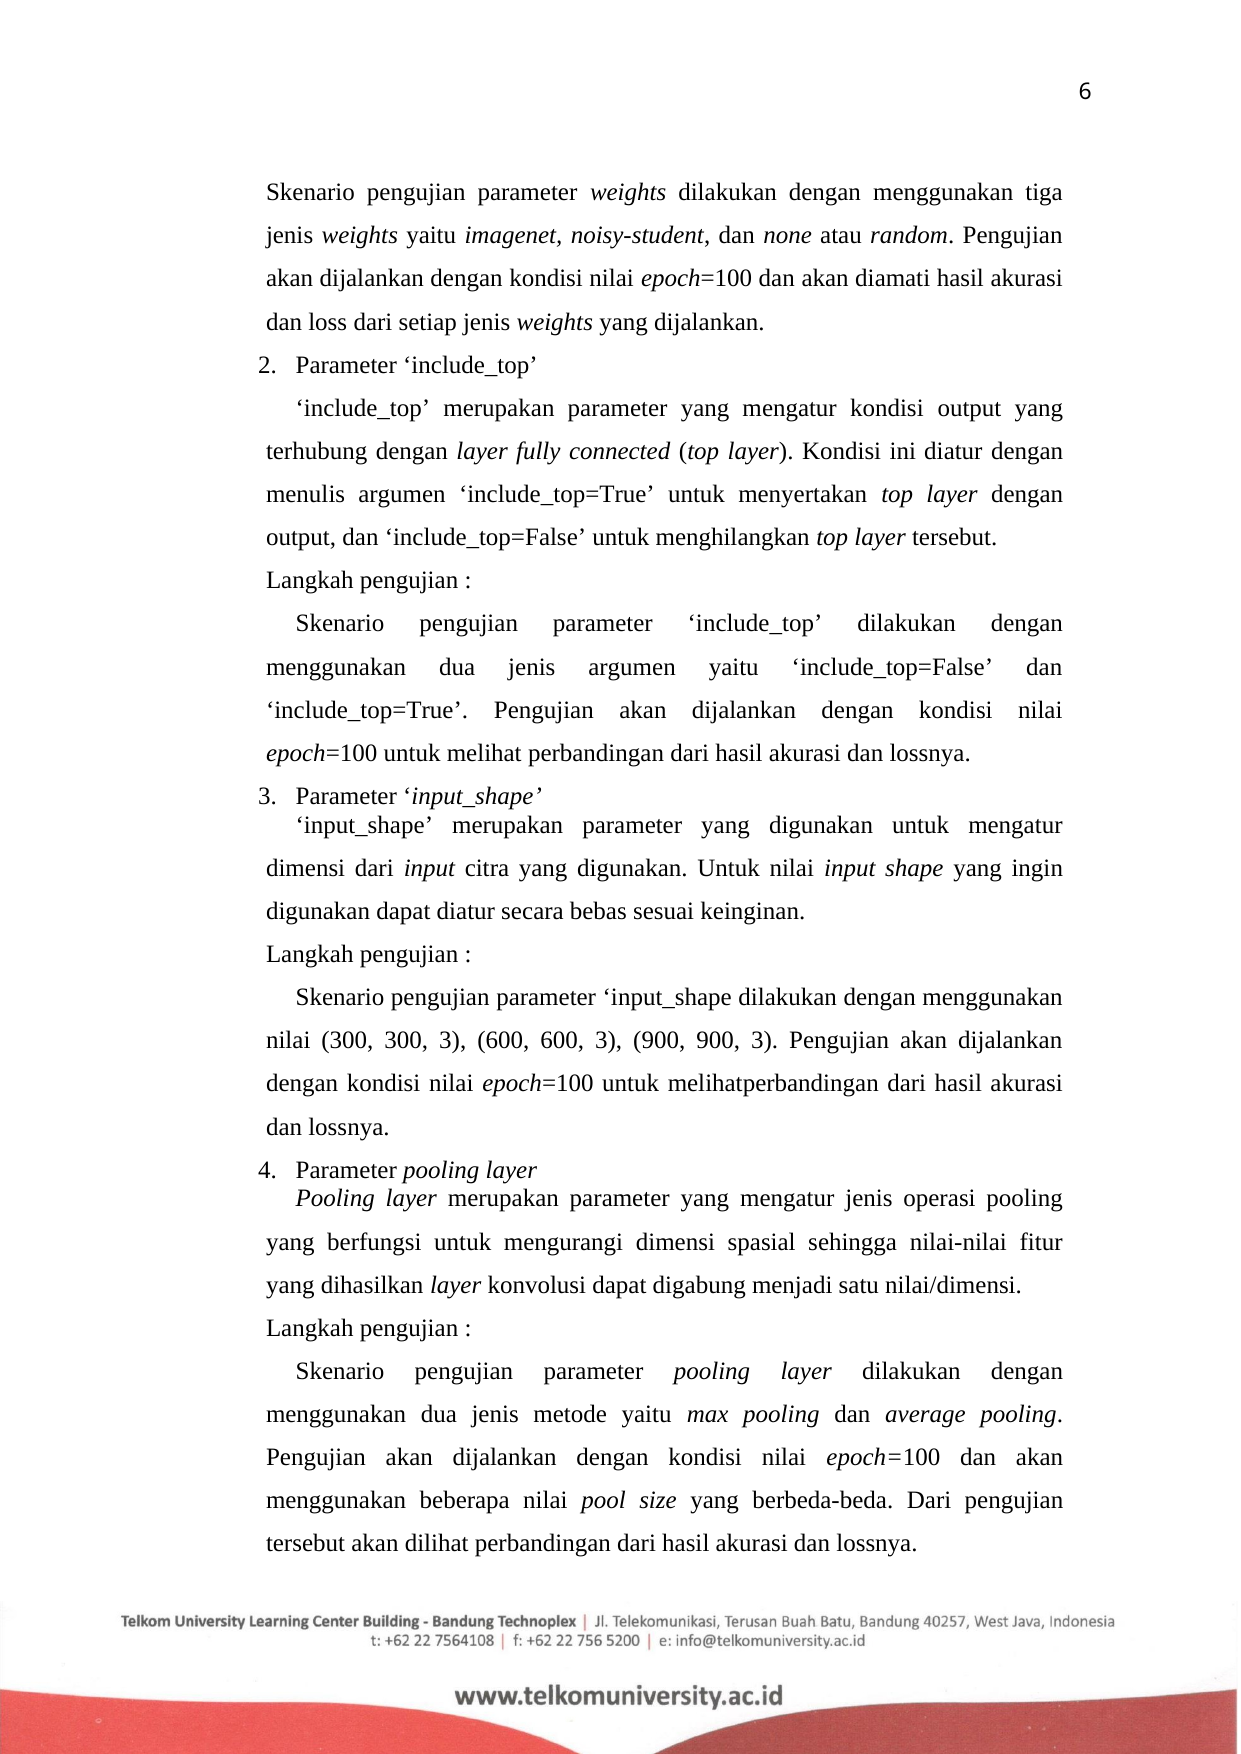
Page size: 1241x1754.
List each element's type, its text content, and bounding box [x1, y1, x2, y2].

list Pooling layer merupakan parameter yang mengatur jenis operasi pooling yang berfungsi untuk mengurangi dimensi spasial sehingga nilai-nilai fitur yang dihasilkan layer konvolusi dapat digabung menjadi satu nilai/dimensi. [266, 1183, 1063, 1298]
list Langkah pengujian : [266, 565, 1063, 594]
list Parameter ‘input_shape’ [258, 781, 1063, 810]
list Skenario pengujian parameter ‘include_top’ dilakukan dengan menggunakan dua jenis argumen yaitu ‘include_top=False’ dan ‘include_top=True’. Pengujian akan dijalankan dengan kondisi nilai epoch=100 untuk melihat perbandingan dari hasil akurasi dan lossnya. [266, 608, 1063, 767]
list ‘include_top’ merupakan parameter yang mengatur kondisi output yang terhubung dengan layer fully connected (top layer). Kondisi ini diatur dengan menulis argumen ‘include_top=True’ untuk menyertakan top layer dengan output, dan ‘include_top=False’ untuk menghilangkan top layer tersebut. [266, 393, 1063, 551]
list ‘input_shape’ merupakan parameter yang digunakan untuk mengatur dimensi dari input citra yang digunakan. Untuk nilai input shape yang ingin digunakan dapat diatur secara bebas sesuai keinginan. [266, 810, 1063, 925]
list Langkah pengujian : [266, 939, 1063, 968]
list Parameter pooling layer [258, 1155, 1063, 1183]
list Skenario pengujian parameter weights dilakukan dengan menggunakan tiga jenis weights yaitu imagenet, noisy-student, dan none atau random. Pengujian akan dijalankan dengan kondisi nilai epoch=100 dan akan diamati hasil akurasi dan loss dari setiap jenis weights yang dijalankan. [266, 177, 1063, 335]
list Parameter ‘include_top’ [258, 350, 1063, 378]
list Skenario pengujian parameter ‘input_shape dilakukan dengan menggunakan nilai (300, 300, 3), (600, 600, 3), (900, 900, 3). Pengujian akan dijalankan dengan kondisi nilai epoch=100 untuk melihatperbandingan dari hasil akurasi dan lossnya. [266, 982, 1063, 1140]
list Skenario pengujian parameter pooling layer dilakukan dengan menggunakan dua jenis metode yaitu max pooling dan average pooling. Pengujian akan dijalankan dengan kondisi nilai epoch=100 dan akan menggunakan beberapa nilai pool size yang berbeda-beda. Dari pengujian tersebut akan dilihat perbandingan dari hasil akurasi dan lossnya. [266, 1356, 1063, 1557]
picture [0, 1601, 1238, 1754]
list Langkah pengujian : [266, 1313, 1063, 1342]
